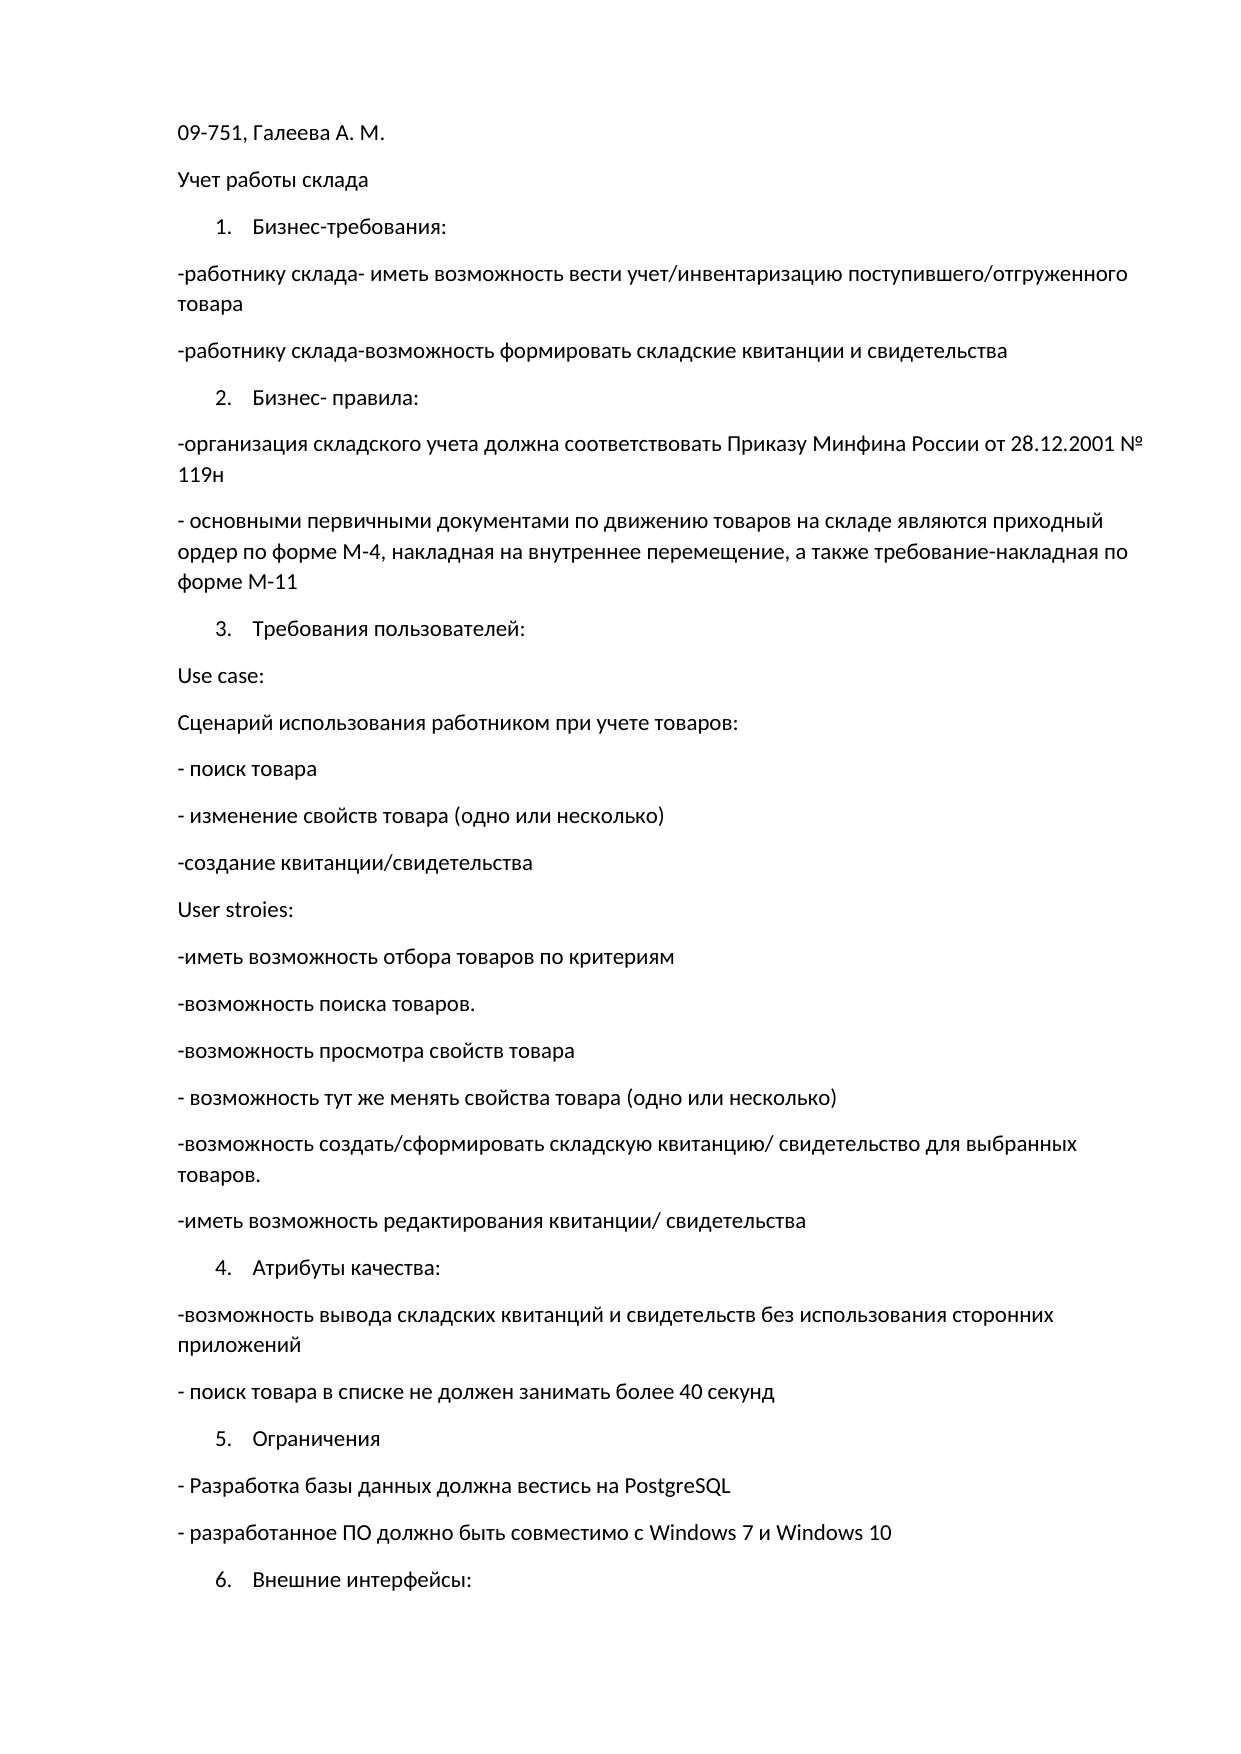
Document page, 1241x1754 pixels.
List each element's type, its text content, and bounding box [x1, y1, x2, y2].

text -возможность поиска товаров. [177, 989, 1152, 1017]
text -возможность вывода складских квитанций и свидетельств без использования сторонних приложений [177, 1300, 1152, 1359]
text -иметь возможность отбора товаров по критериям [177, 942, 1152, 970]
text -возможность создать/сформировать складскую квитанцию/ свидетельство для выбранных товаров. [177, 1129, 1152, 1188]
text - изменение свойств товара (одно или несколько) [177, 801, 1152, 829]
text Учет работы склада [177, 165, 1152, 193]
list Атрибуты качества: [215, 1253, 1152, 1282]
text Use case: [177, 661, 1152, 689]
text - Разработка базы данных должна вестись на PostgreSQL [177, 1471, 1152, 1499]
text - основными первичными документами по движению товаров на складе являются приходный ордер по форме М-4, накладная на внутреннее перемещение, а также требование-накладная по форме М-11 [177, 507, 1152, 595]
text -организация складского учета должна соответствовать Приказу Минфина России от 28.12.2001 № 119н [177, 429, 1152, 488]
text - возможность тут же менять свойства товара (одно или несколько) [177, 1083, 1152, 1111]
text -работнику склада- иметь возможность вести учет/инвентаризацию поступившего/отгруженного товара [177, 259, 1152, 317]
text - поиск товара в списке не должен занимать более 40 секунд [177, 1377, 1152, 1406]
text -возможность просмотра свойств товара [177, 1036, 1152, 1064]
text - разработанное ПО должно быть совместимо с Windows 7 и Windows 10 [177, 1518, 1152, 1546]
text User stroies: [177, 895, 1152, 923]
list Ограничения [215, 1424, 1152, 1452]
list Внешние интерфейсы: [215, 1565, 1152, 1593]
text - поиск товара [177, 754, 1152, 783]
list Бизнес- правила: [215, 383, 1152, 411]
text -иметь возможность редактирования квитанции/ свидетельства [177, 1207, 1152, 1235]
text 09-751, Галеева А. М. [177, 118, 1152, 146]
list Требования пользователей: [215, 614, 1152, 642]
text -работнику склада-возможность формировать складские квитанции и свидетельства [177, 336, 1152, 364]
text -создание квитанции/свидетельства [177, 848, 1152, 876]
text Сценарий использования работником при учете товаров: [177, 708, 1152, 736]
list Бизнес-требования: [215, 212, 1152, 240]
